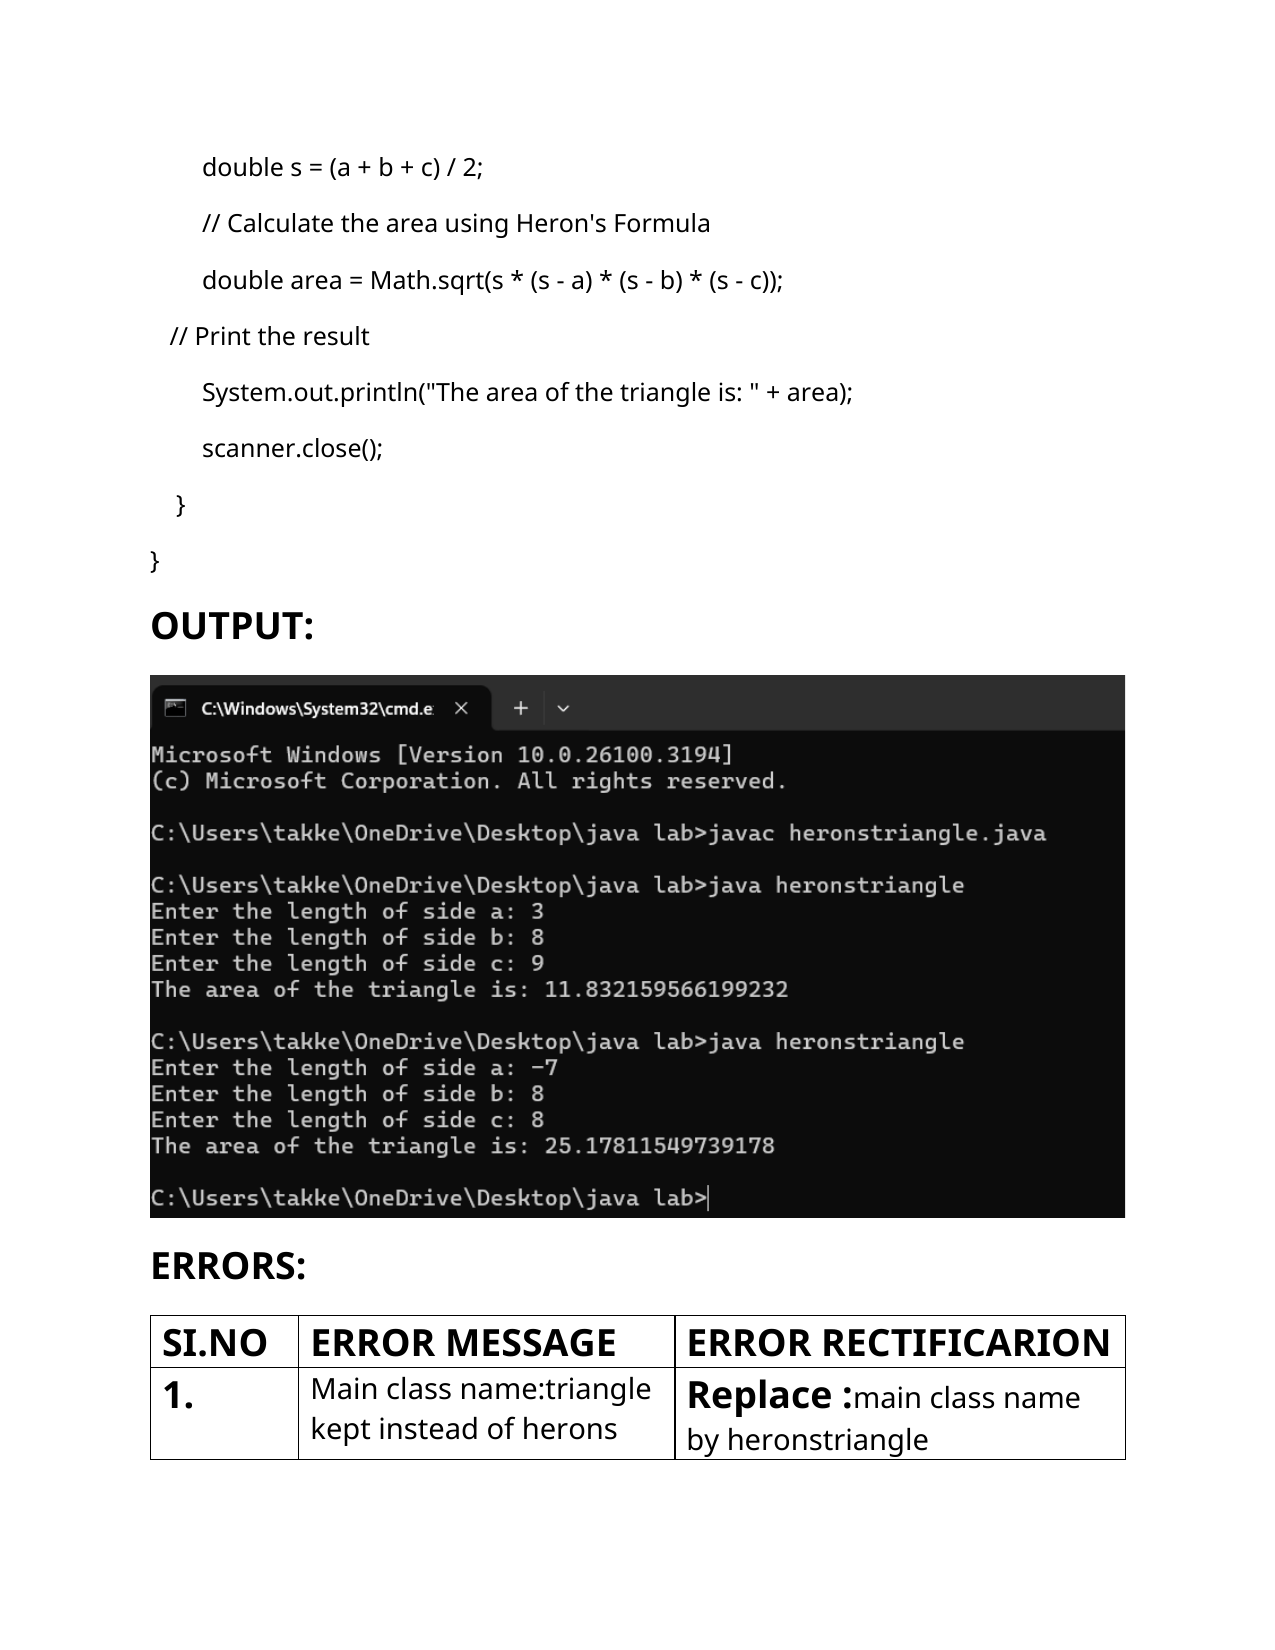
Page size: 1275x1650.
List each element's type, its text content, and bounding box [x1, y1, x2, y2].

text } [150, 543, 1125, 577]
table_header SI.NO [151, 1316, 298, 1367]
text System.out.println("The area of the triangle is: " + area); [150, 374, 1125, 409]
table_header ERROR RECTIFICARION [676, 1316, 1125, 1367]
table_header ERROR MESSAGE [299, 1316, 674, 1367]
text ERRORS: [150, 1239, 1125, 1290]
text // Print the result [150, 318, 1125, 352]
text OUTPUT: [150, 599, 1125, 650]
text double area = Math.sqrt(s * (s - a) * (s - b) * (s - c)); [150, 262, 1125, 296]
table_cell Main class name:triangle kept instead of herons [299, 1368, 674, 1459]
text } [150, 487, 1125, 521]
text scanner.close(); [150, 431, 1125, 465]
table_cell Replace :main class name by heronstriangle [676, 1368, 1125, 1459]
text double s = (a + b + c) / 2; [150, 150, 1125, 184]
picture [150, 675, 1125, 1218]
text // Calculate the area using Heron's Formula [150, 206, 1125, 240]
table_cell 1. [151, 1368, 298, 1459]
